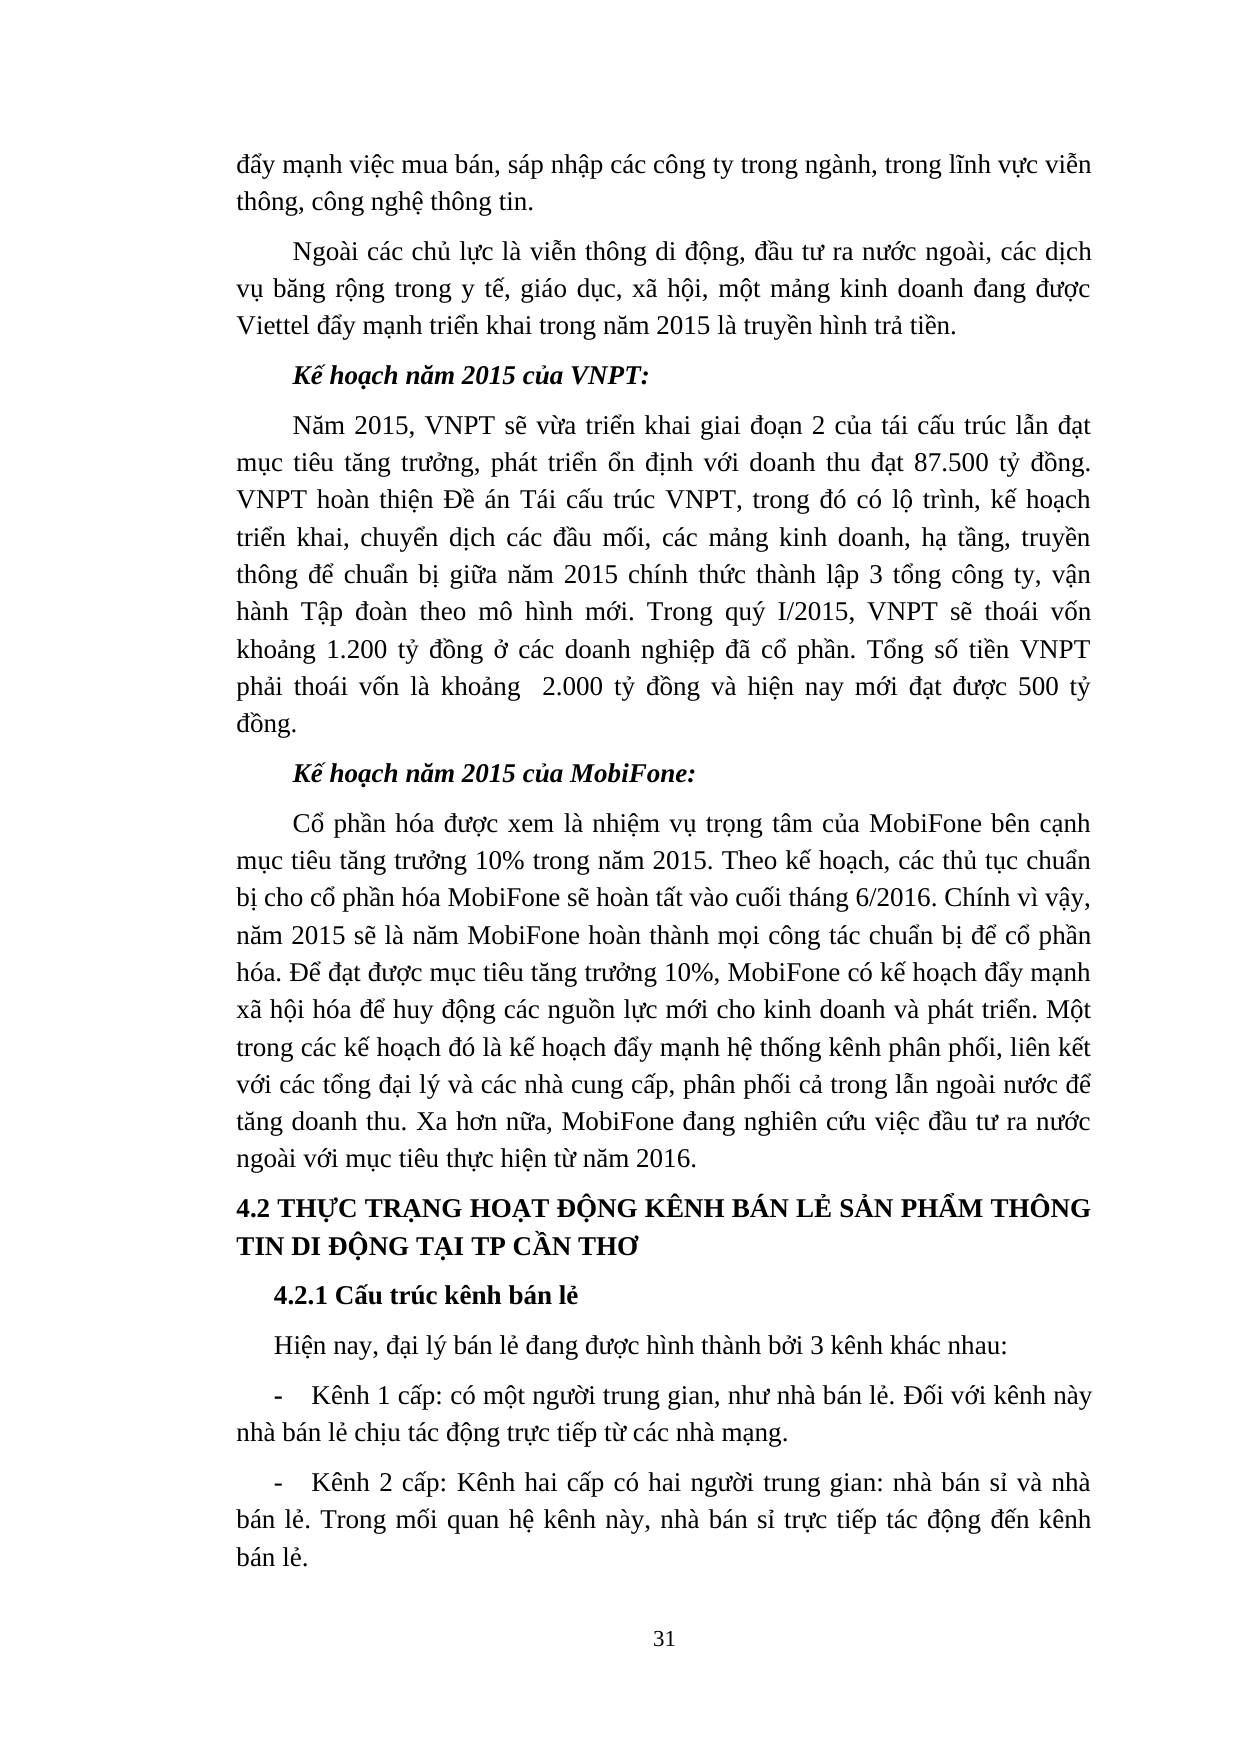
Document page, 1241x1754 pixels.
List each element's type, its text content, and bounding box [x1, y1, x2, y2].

text Kế hoạch năm 2015 của MobiFone: [236, 757, 1092, 788]
text Kế hoạch năm 2015 của VNPT: [236, 359, 1092, 390]
text 4.2 THỰC TRẠNG HOẠT ĐỘNG KÊNH BÁN LẺ SẢN PHẨM THÔNG TIN DI ĐỘNG TẠI TP CẦN THƠ [236, 1192, 1092, 1261]
text Cổ phần hóa được xem là nhiệm vụ trọng tâm của MobiFone bên cạnh mục tiêu tăng trưởng 10% trong năm 2015. Theo kế hoạch, các thủ tục chuẩn bị cho cổ phần hóa MobiFone sẽ hoàn tất vào cuối tháng 6/2016. Chính vì vậy, năm 2015 sẽ là năm MobiFone hoàn thành mọi công tác chuẩn bị để cổ phần hóa. Để đạt được mục tiêu tăng trưởng 10%, MobiFone có kế hoạch đẩy mạnh xã hội hóa để huy động các nguồn lực mới cho kinh doanh và phát triển. Một trong các kế hoạch đó là kế hoạch đẩy mạnh hệ thống kênh phân phối, liên kết với các tổng đại lý và các nhà cung cấp, phân phối cả trong lẫn ngoài nước để tăng doanh thu. Xa hơn nữa, MobiFone đang nghiên cứu việc đầu tư ra nước ngoài với mục tiêu thực hiện từ năm 2016. [236, 807, 1092, 1174]
text Ngoài các chủ lực là viễn thông di động, đầu tư ra nước ngoài, các dịch vụ băng rộng trong y tế, giáo dục, xã hội, một mảng kinh doanh đang được Viettel đẩy mạnh triển khai trong năm 2015 là truyền hình trả tiền. [236, 235, 1092, 341]
text - Kênh 1 cấp: có một người trung gian, như nhà bán lẻ. Đối với kênh này nhà bán lẻ chịu tác động trực tiếp từ các nhà mạng. [236, 1379, 1092, 1447]
text Hiện nay, đại lý bán lẻ đang được hình thành bởi 3 kênh khác nhau: [236, 1329, 1092, 1360]
text 4.2.1 Cấu trúc kênh bán lẻ [236, 1279, 1092, 1311]
text Năm 2015, VNPT sẽ vừa triển khai giai đoạn 2 của tái cấu trúc lẫn đạt mục tiêu tăng trưởng, phát triển ổn định với doanh thu đạt 87.500 tỷ đồng. VNPT hoàn thiện Đề án Tái cấu trúc VNPT, trong đó có lộ trình, kế hoạch triển khai, chuyển dịch các đầu mối, các mảng kinh doanh, hạ tầng, truyền thông để chuẩn bị giữa năm 2015 chính thức thành lập 3 tổng công ty, vận hành Tập đoàn theo mô hình mới. Trong quý I/2015, VNPT sẽ thoái vốn khoảng 1.200 tỷ đồng ở các doanh nghiệp đã cổ phần. Tổng số tiền VNPT phải thoái vốn là khoảng 2.000 tỷ đồng và hiện nay mới đạt được 500 tỷ đồng. [236, 409, 1092, 738]
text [236, 148, 1092, 216]
text - Kênh 2 cấp: Kênh hai cấp có hai người trung gian: nhà bán sỉ và nhà bán lẻ. Trong mối quan hệ kênh này, nhà bán sỉ trực tiếp tác động đến kênh bán lẻ. [236, 1466, 1092, 1572]
